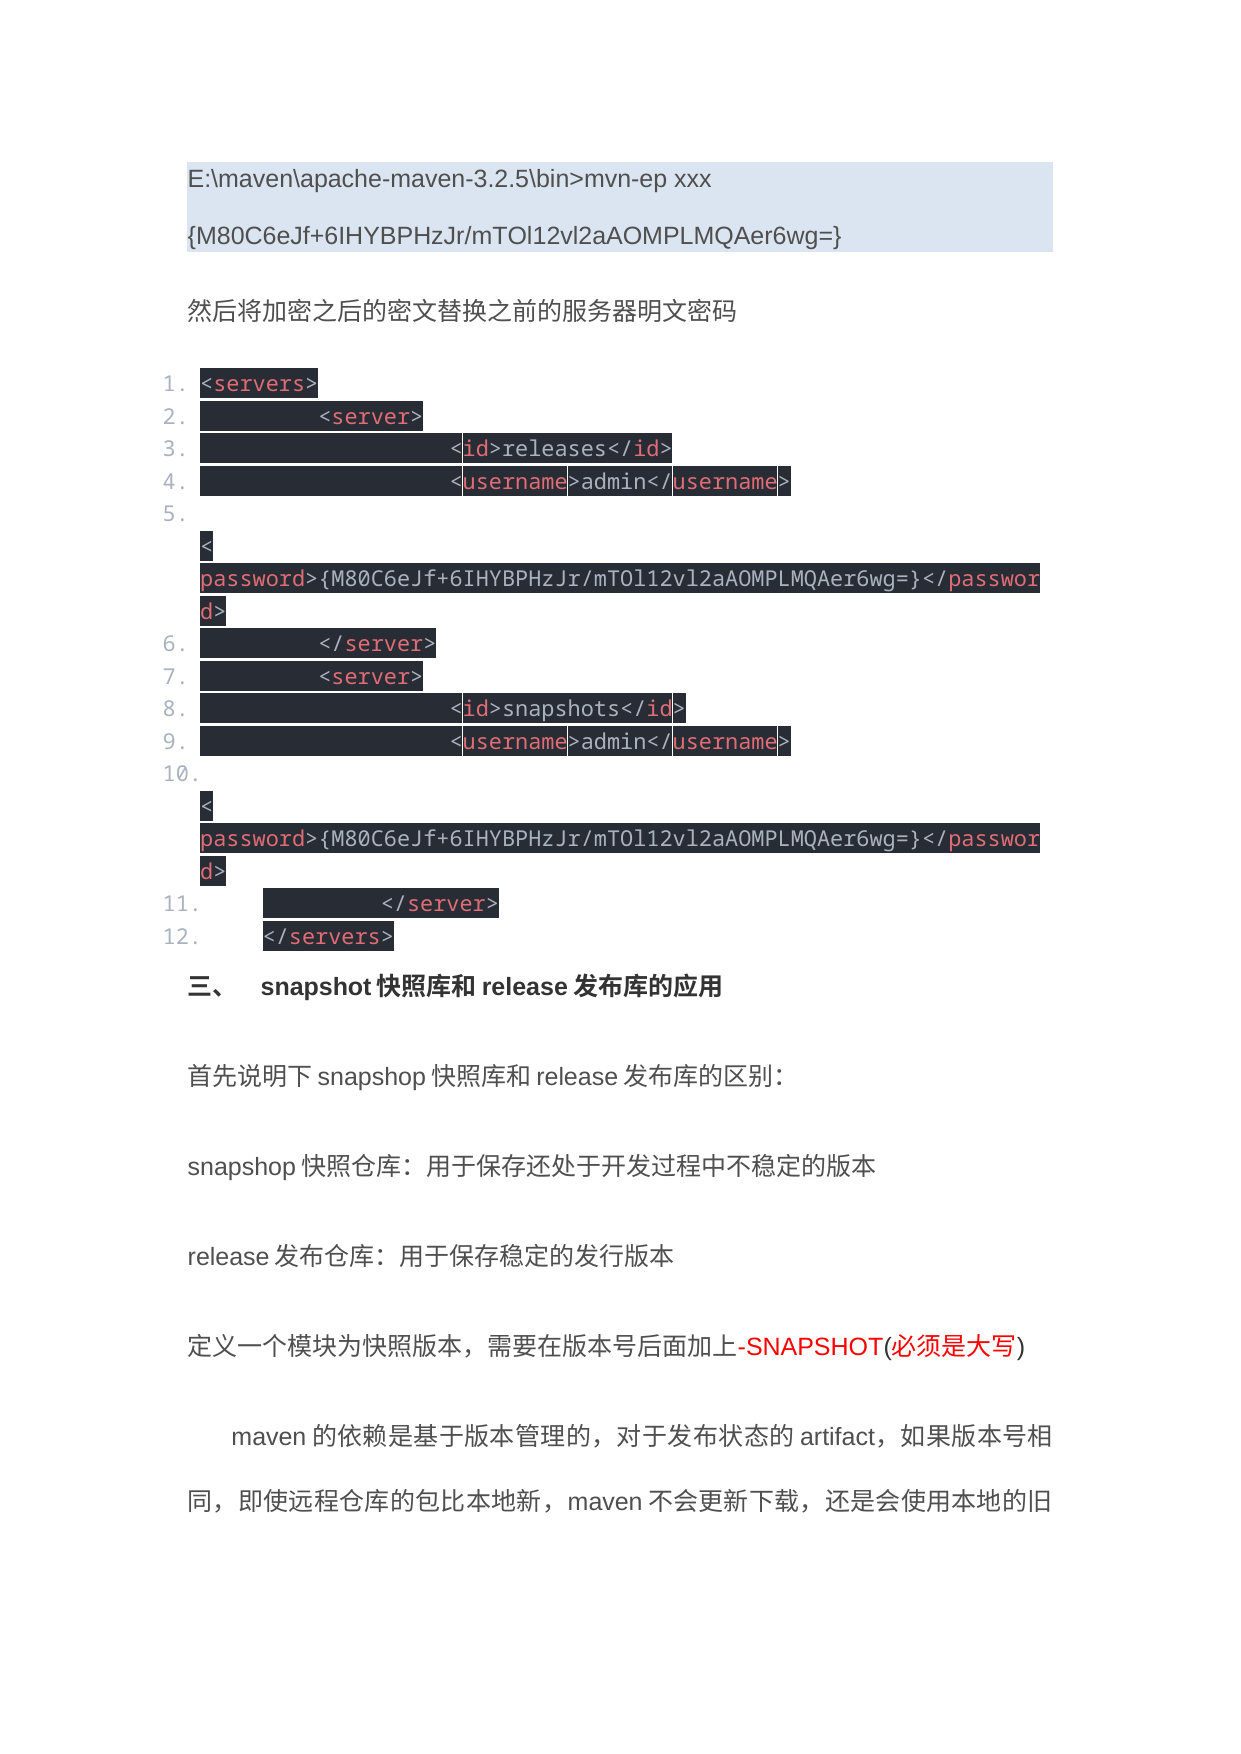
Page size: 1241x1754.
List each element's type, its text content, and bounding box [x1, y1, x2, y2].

list <password>{M80C6eJf+6IHYBPHzJr/mTOl12vl2aAOMPLMQAer6wg=}</password> [162, 757, 1053, 887]
text snapshop快照仓库：用于保存还处于开发过程中不稳定的版本 [187, 1132, 1053, 1197]
list <username>admin</username> [162, 464, 1053, 497]
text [187, 1402, 1053, 1532]
text 三、 snapshot快照库和release发布库的应用 [187, 952, 1053, 1017]
list </server> [162, 627, 1053, 659]
text release发布仓库：用于保存稳定的发行版本 [187, 1222, 1053, 1287]
list <server> [162, 659, 1053, 692]
list <id>snapshots</id> [162, 692, 1053, 724]
list </server> [162, 887, 1053, 919]
text {M80C6eJf+6IHYBPHzJr/mTOl12vl2aAOMPLMQAer6wg=} [187, 219, 1053, 252]
text 定义一个模块为快照版本，需要在版本号后面加上-SNAPSHOT(必须是大写) [187, 1312, 1053, 1377]
text 然后将加密之后的密文替换之前的服务器明文密码 [187, 277, 1053, 342]
list <server> [162, 399, 1053, 432]
list <username>admin</username> [162, 724, 1053, 757]
list </servers> [162, 919, 1053, 952]
text 首先说明下snapshop快照库和release发布库的区别： [187, 1042, 1053, 1107]
list <id>releases</id> [162, 432, 1053, 464]
list <password>{M80C6eJf+6IHYBPHzJr/mTOl12vl2aAOMPLMQAer6wg=}</password> [162, 497, 1053, 627]
text E:\maven\apache-maven-3.2.5\bin>mvn-ep xxx [187, 162, 1053, 194]
list <servers> [162, 367, 1053, 399]
